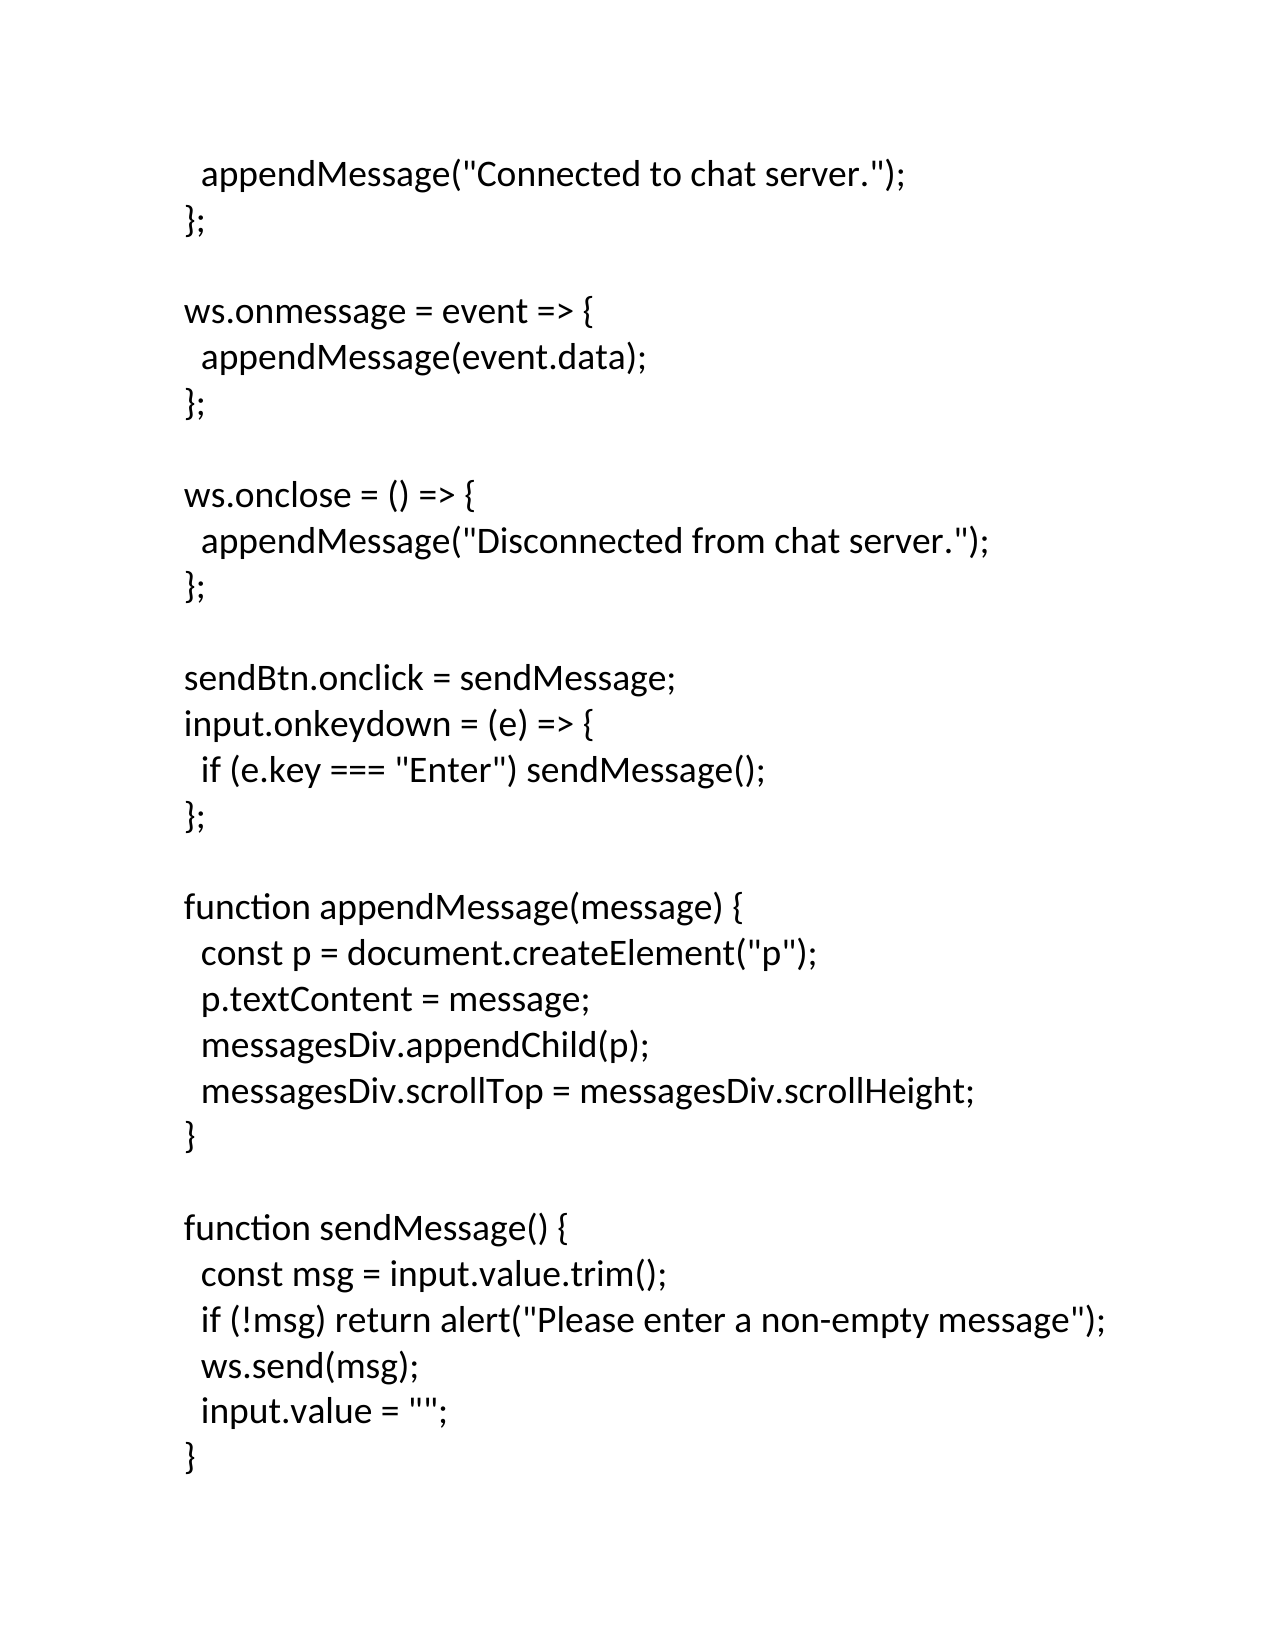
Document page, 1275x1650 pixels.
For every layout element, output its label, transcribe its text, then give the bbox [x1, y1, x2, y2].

text }; [150, 562, 1125, 608]
text ws.onmessage = event => { [150, 287, 1125, 333]
text messagesDiv.scrollTop = messagesDiv.scrollHeight; [150, 1067, 1125, 1112]
text ws.onclose = () => { [150, 471, 1125, 517]
text sendBtn.onclick = sendMessage; [150, 654, 1125, 700]
text } [150, 1112, 1125, 1158]
text p.textContent = message; [150, 975, 1125, 1021]
text appendMessage(event.data); [150, 333, 1125, 379]
text appendMessage("Connected to chat server."); [150, 150, 1125, 196]
text appendMessage("Disconnected from chat server."); [150, 517, 1125, 562]
text function appendMessage(message) { [150, 883, 1125, 929]
text input.onkeydown = (e) => { [150, 700, 1125, 746]
text }; [150, 792, 1125, 837]
text }; [150, 196, 1125, 242]
text messagesDiv.appendChild(p); [150, 1021, 1125, 1067]
text }; [150, 379, 1125, 425]
text if (!msg) return alert("Please enter a non-empty message"); [150, 1296, 1125, 1342]
text if (e.key === "Enter") sendMessage(); [150, 746, 1125, 792]
text } [150, 1433, 1125, 1479]
text const msg = input.value.trim(); [150, 1250, 1125, 1296]
text ws.send(msg); [150, 1342, 1125, 1387]
text input.value = ""; [150, 1387, 1125, 1433]
text const p = document.createElement("p"); [150, 929, 1125, 975]
text function sendMessage() { [150, 1204, 1125, 1250]
